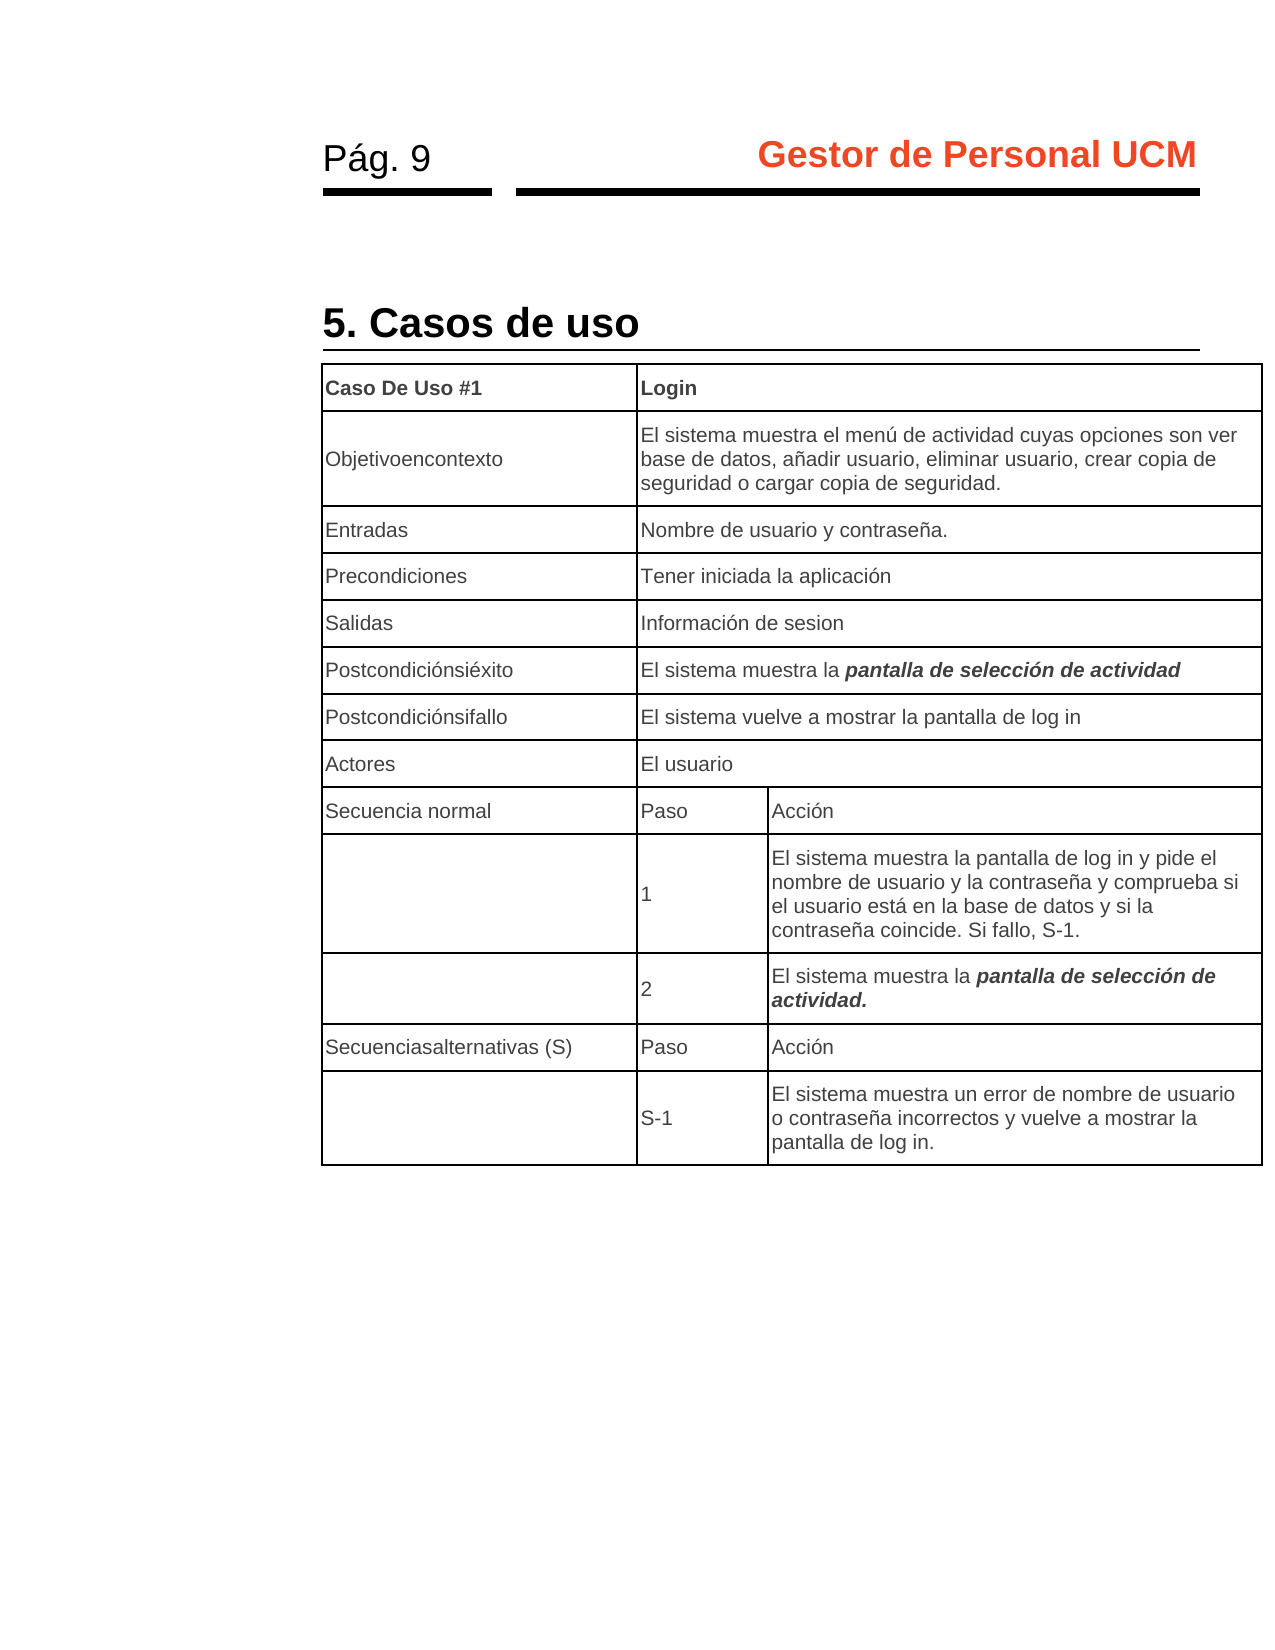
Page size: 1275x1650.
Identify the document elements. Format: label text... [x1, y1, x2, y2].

table_cell [323, 1072, 636, 1164]
table_cell Precondiciones [323, 554, 636, 599]
table_cell El sistema muestra un error de nombre de usuario o contraseña incorrectos y vuelve a mostrar la pantalla de log in. [769, 1072, 1261, 1164]
table_cell S-1 [638, 1072, 767, 1164]
table_cell [323, 835, 636, 952]
table_cell Secuencia normal [323, 788, 636, 833]
table_cell Actores [323, 741, 636, 786]
table_cell 2 [638, 954, 767, 1023]
table_cell El sistema muestra la pantalla de selección de actividad. [769, 954, 1261, 1023]
table_cell [323, 954, 636, 1023]
table_cell El sistema muestra la pantalla de selección de actividad [638, 648, 1261, 692]
table_cell Secuenciasalternativas (S) [323, 1025, 636, 1069]
table_cell Postcondiciónsifallo [323, 695, 636, 739]
table_cell El sistema muestra la pantalla de log in y pide el nombre de usuario y la contraseña y comprueba si el usuario está en la base de datos y si la contraseña coincide. Si fallo, S-1. [769, 835, 1261, 952]
table_header Caso De Uso #1 [323, 365, 636, 410]
table_cell Postcondiciónsiéxito [323, 648, 636, 692]
table_cell Tener iniciada la aplicación [638, 554, 1261, 599]
table_cell El sistema vuelve a mostrar la pantalla de log in [638, 695, 1261, 739]
table_cell Paso [638, 788, 767, 833]
table_cell Paso [638, 1025, 767, 1069]
table_cell Salidas [323, 601, 636, 646]
table_cell Nombre de usuario y contraseña. [638, 507, 1261, 552]
table_cell Entradas [323, 507, 636, 552]
table_cell El usuario [638, 741, 1261, 786]
table_header Login [638, 365, 1261, 410]
table_cell Acción [769, 1025, 1261, 1069]
text 5. Casos de uso [322, 299, 1200, 351]
table_cell El sistema muestra el menú de actividad cuyas opciones son ver base de datos, añadir usuario, eliminar usuario, crear copia de seguridad o cargar copia de seguridad. [638, 412, 1261, 505]
table_cell Información de sesion [638, 601, 1261, 646]
table_cell Acción [769, 788, 1261, 833]
table_cell 1 [638, 835, 767, 952]
table_cell Objetivoencontexto [323, 412, 636, 505]
